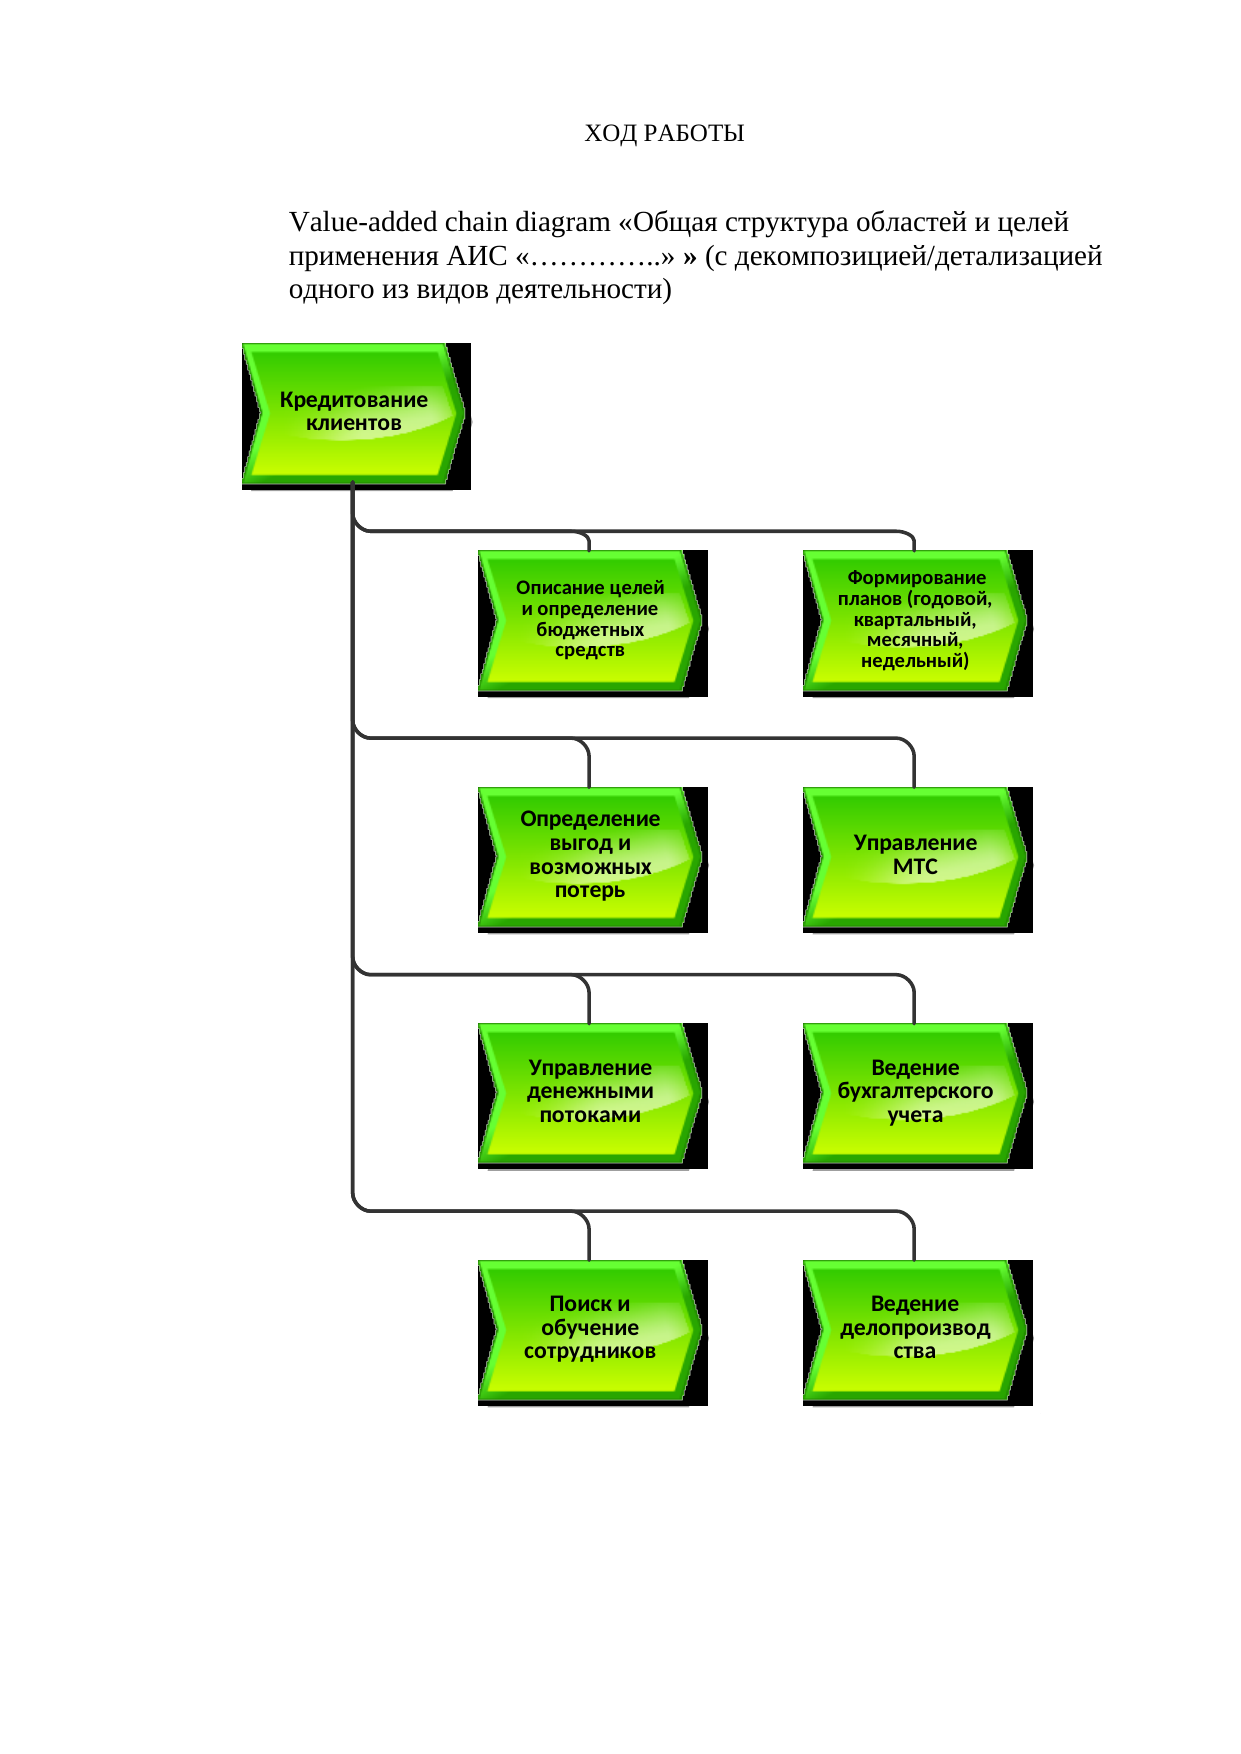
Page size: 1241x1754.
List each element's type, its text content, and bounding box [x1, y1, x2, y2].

text ХОД РАБОТЫ [177, 118, 1152, 147]
text Value-added chain diagram «Общая структура областей и целей применения АИС «…………..» » (с декомпозицией/детализацией одного из видов деятельности) [288, 204, 1152, 305]
